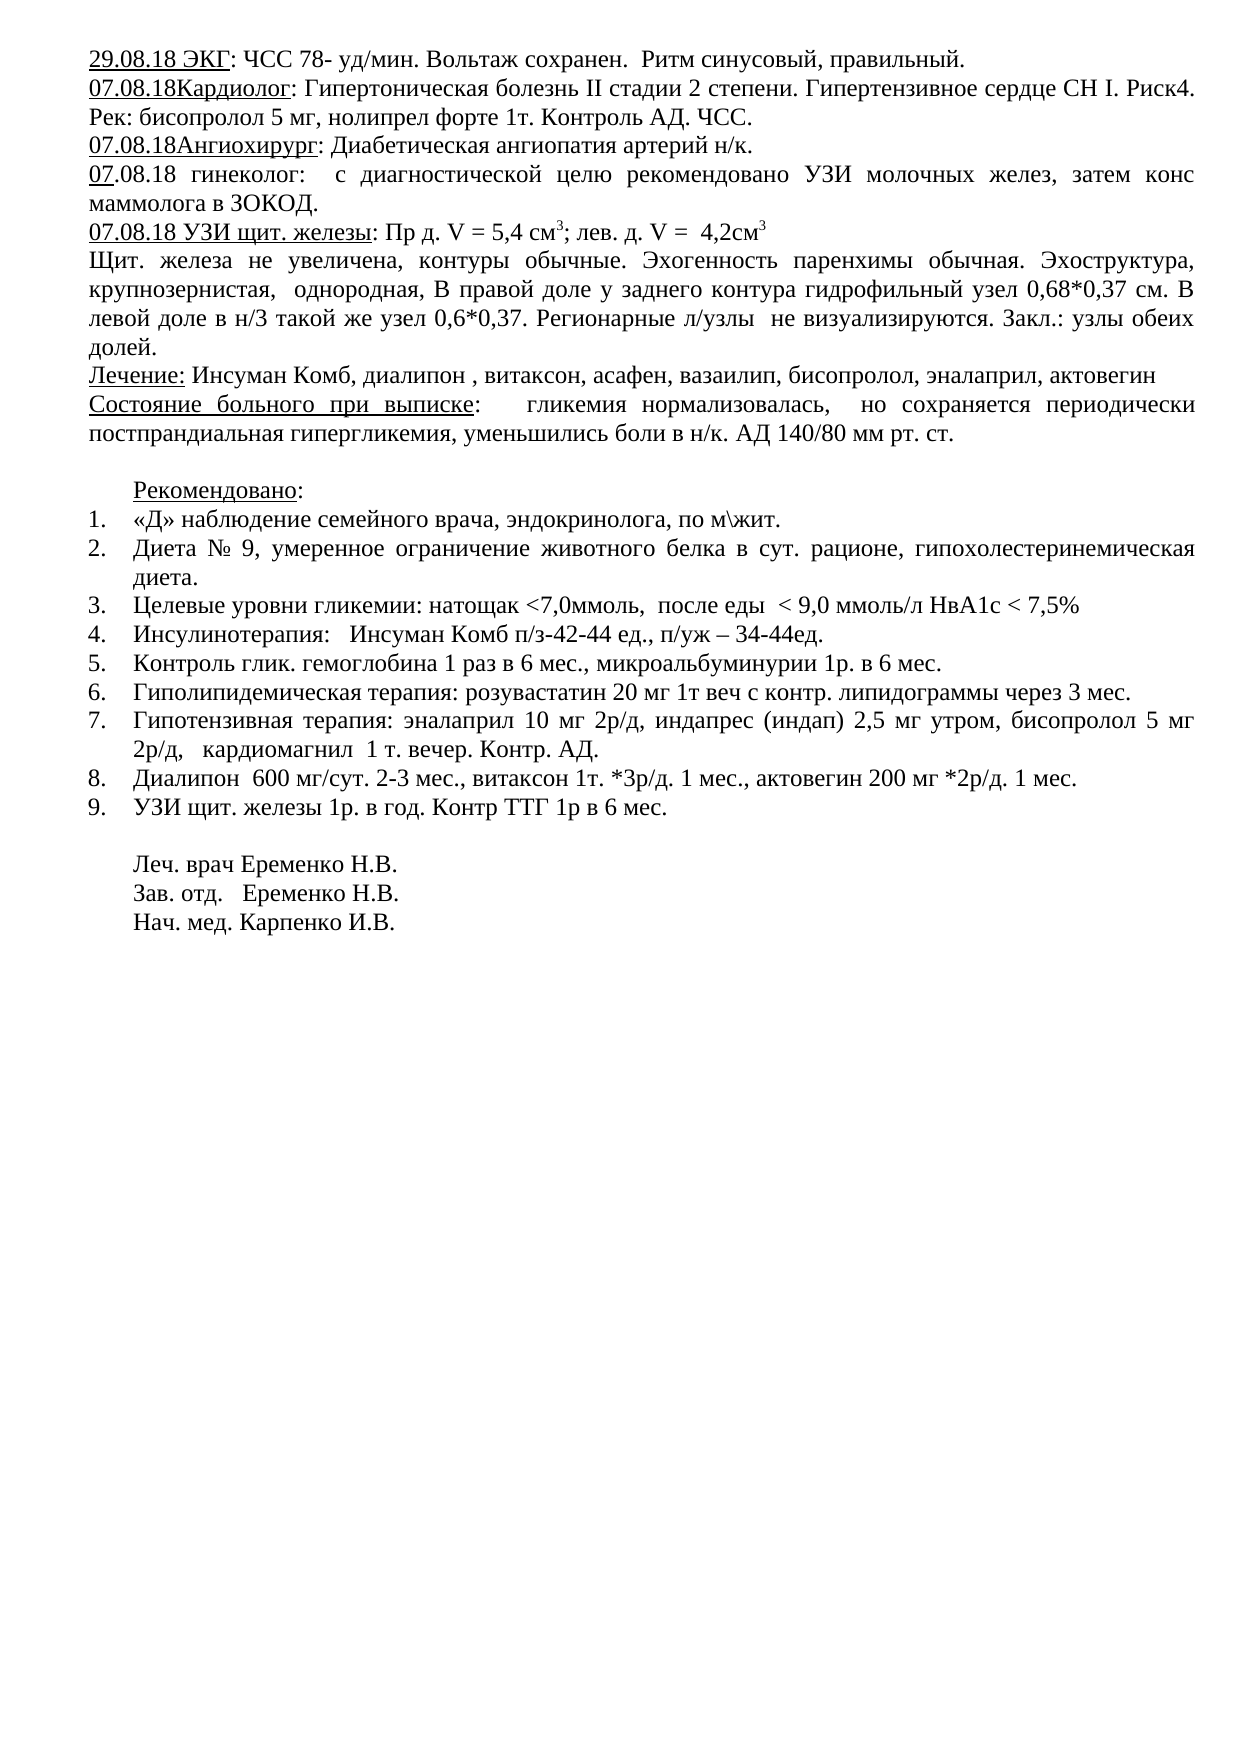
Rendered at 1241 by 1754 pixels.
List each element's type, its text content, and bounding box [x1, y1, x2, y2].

text Нач. мед. Карпенко И.В. [133, 907, 1196, 936]
text 07.08.18 УЗИ щит. железы: Пр д. V = 5,4 см3; лев. д. V = 4,2см3 [89, 217, 1196, 246]
text 07.08.18Ангиохирург: Диабетическая ангиопатия артерий н/к. [89, 131, 1196, 159]
text Рекомендовано: [133, 476, 1196, 504]
list Инсулинотерапия: Инсуман Комб п/з-42-44 ед., п/уж – 34-44ед. [88, 619, 1196, 648]
text Состояние больного при выписке: АД 140/80 мм рт. ст. [89, 389, 1196, 447]
list УЗИ щит. железы 1р. в год. Контр ТТГ 1р в 6 мес. [88, 792, 1196, 821]
list эналаприл 10 мг 2р/д, индапрес (индап) 2,5 мг утром, бисопролол 5 мг 2р/д, кардиомагнил 1 т. вечер. Контр. АД. [88, 706, 1196, 763]
list «Д» наблюдение семейного врача, эндокринолога, по м\жит. [88, 504, 1196, 533]
list Целевые уровни гликемии: натощак <ммоль, после еды < ммоль/л НвА1с < % [88, 591, 1196, 619]
text 29.08.18 ЭКГ: ЧСС 78- уд/мин. Вольтаж Ритм синусовый, правильный. [89, 44, 1196, 73]
text 07.08.18 гинеколог: с диагностической целю рекомендовано УЗИ молочных желез, затем конс маммолога в ЗОКОД. [89, 159, 1196, 217]
text Леч. врач [133, 849, 1196, 878]
text 07.08.18Кардиолог: Гипертоническая болезнь II стадии 2 степени. Гипертензивное сердце СН I. Риск4. Рек: бисопролол 5 мг, нолипрел форте 1т. Контроль АД. ЧСС. [89, 73, 1196, 131]
text Щит. железа не увеличена, контуры обычные. Эхогенность паренхимы обычная. Эхоструктура, крупнозернистая, однородная, В правой доле у заднего контура гидрофильный узел 0,68*0,37 см. В левой доле в н/3 такой же узел 0,6*0,37. Регионарные л/узлы не визуализируются. Закл.: узлы обеих долей. [89, 246, 1196, 361]
list Диета № 9, умеренное ограничение животного белка в сут. рационе, гипохолестеринемическая диета. [88, 533, 1196, 591]
list Контроль глик. гемоглобина 1 раз в 6 мес., 1р. в 6 мес. [88, 648, 1196, 677]
list Гиполипидемическая терапия: 20 мг 1т веч с контр. липидограммы через 3 мес. [88, 677, 1196, 706]
list 600 мг/сут. 2-3 мес., витаксон 1т. *3р/д. 1 мес., актовегин 200 мг *2р/д. 1 мес. [88, 763, 1196, 792]
text Лечение: Инсуман Комб, диалипон , витаксон, асафен, вазаилип, бисопролол, эналаприл, актовегин [89, 361, 1196, 389]
